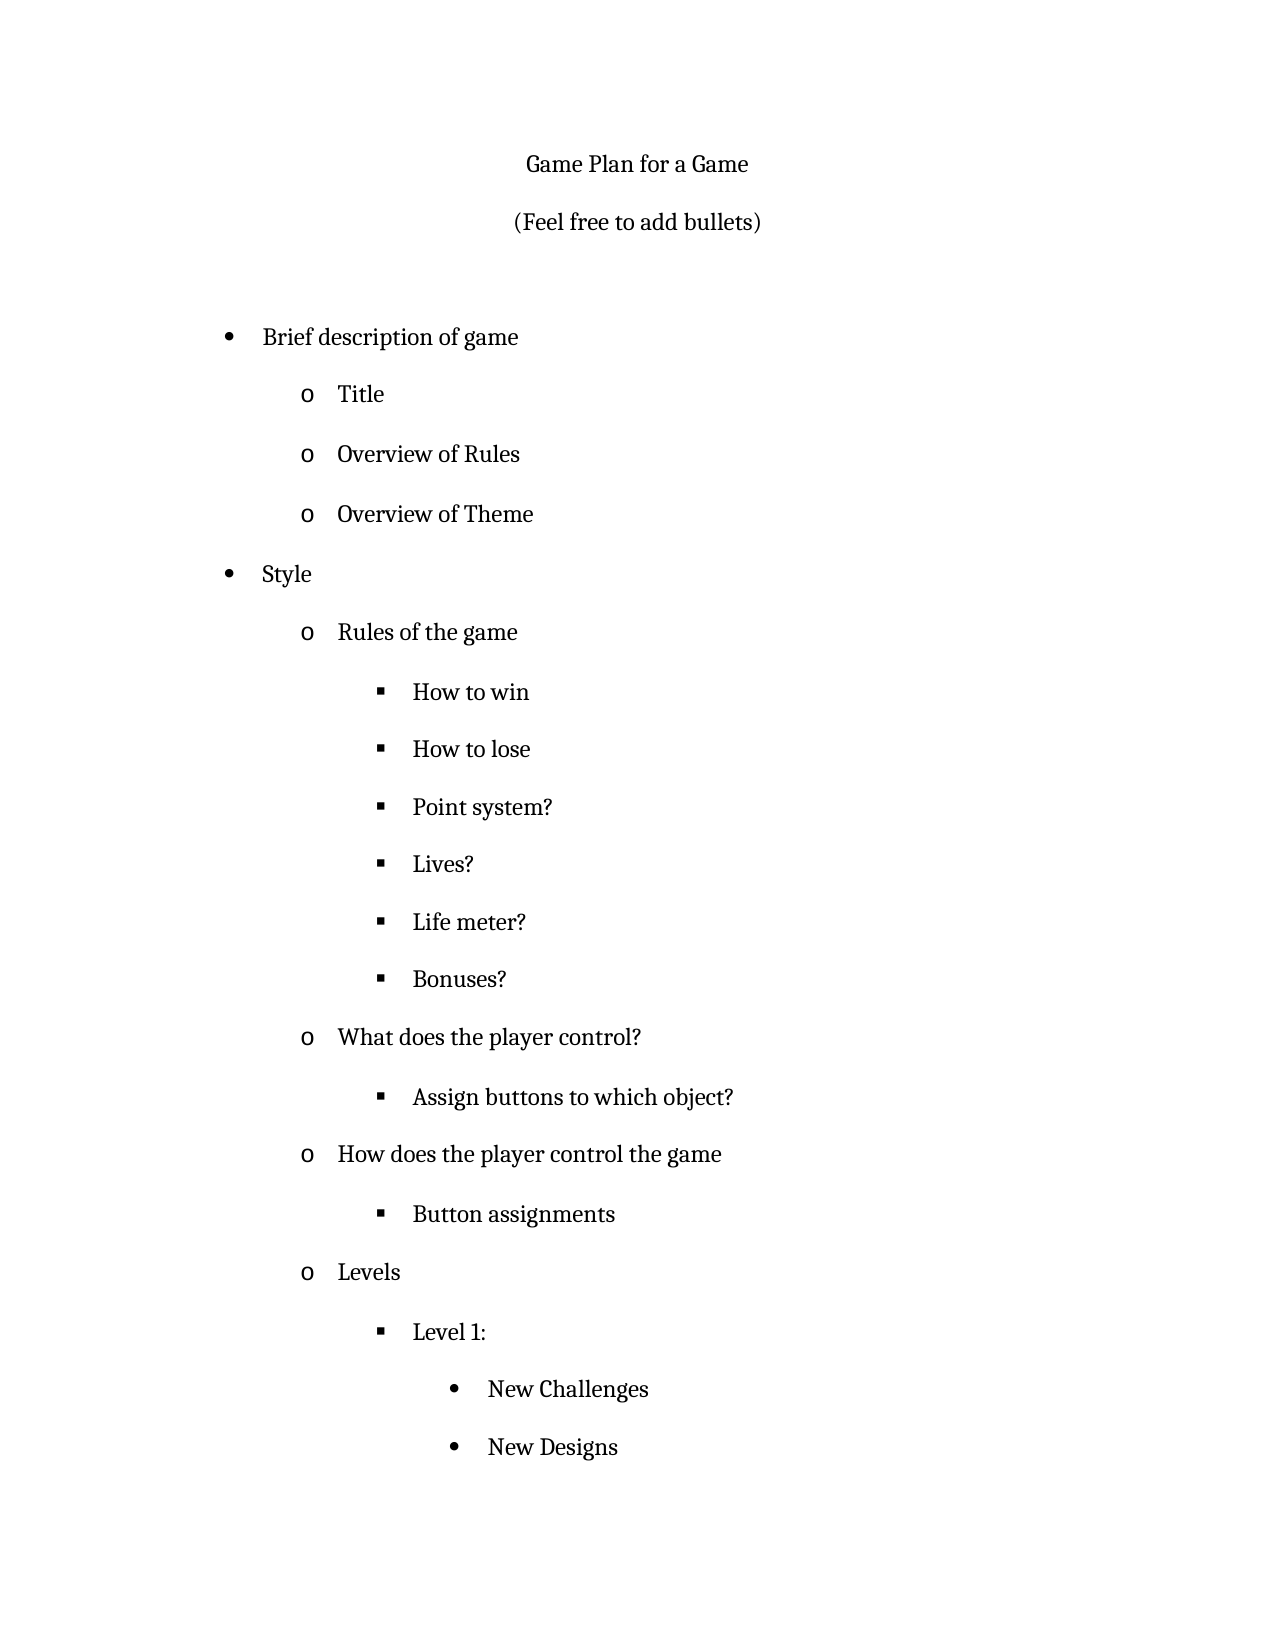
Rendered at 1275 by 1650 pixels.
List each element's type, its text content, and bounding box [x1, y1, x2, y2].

list What does the player control? [300, 1022, 1087, 1052]
list How to win [375, 677, 1087, 706]
list Lives? [375, 850, 1087, 879]
text (Feel free to add bullets) [187, 207, 1087, 236]
list Assign buttons to which object? [375, 1082, 1087, 1111]
list New Designs [450, 1432, 1087, 1461]
list Button assignments [375, 1200, 1087, 1229]
list Life meter? [375, 907, 1087, 936]
text Game Plan for a Game [187, 150, 1087, 179]
list Point system? [375, 792, 1087, 821]
list Bonuses? [375, 965, 1087, 994]
list New Challenges [450, 1375, 1087, 1404]
list Levels [300, 1257, 1087, 1287]
list How does the player control the game [300, 1140, 1087, 1170]
list Brief description of game [225, 322, 1087, 351]
list Style [225, 560, 1087, 589]
list Overview of Theme [300, 500, 1087, 530]
list Level 1: [375, 1317, 1087, 1346]
list Overview of Rules [300, 440, 1087, 470]
list Rules of the game [300, 617, 1087, 647]
list How to lose [375, 735, 1087, 764]
list Title [300, 380, 1087, 410]
